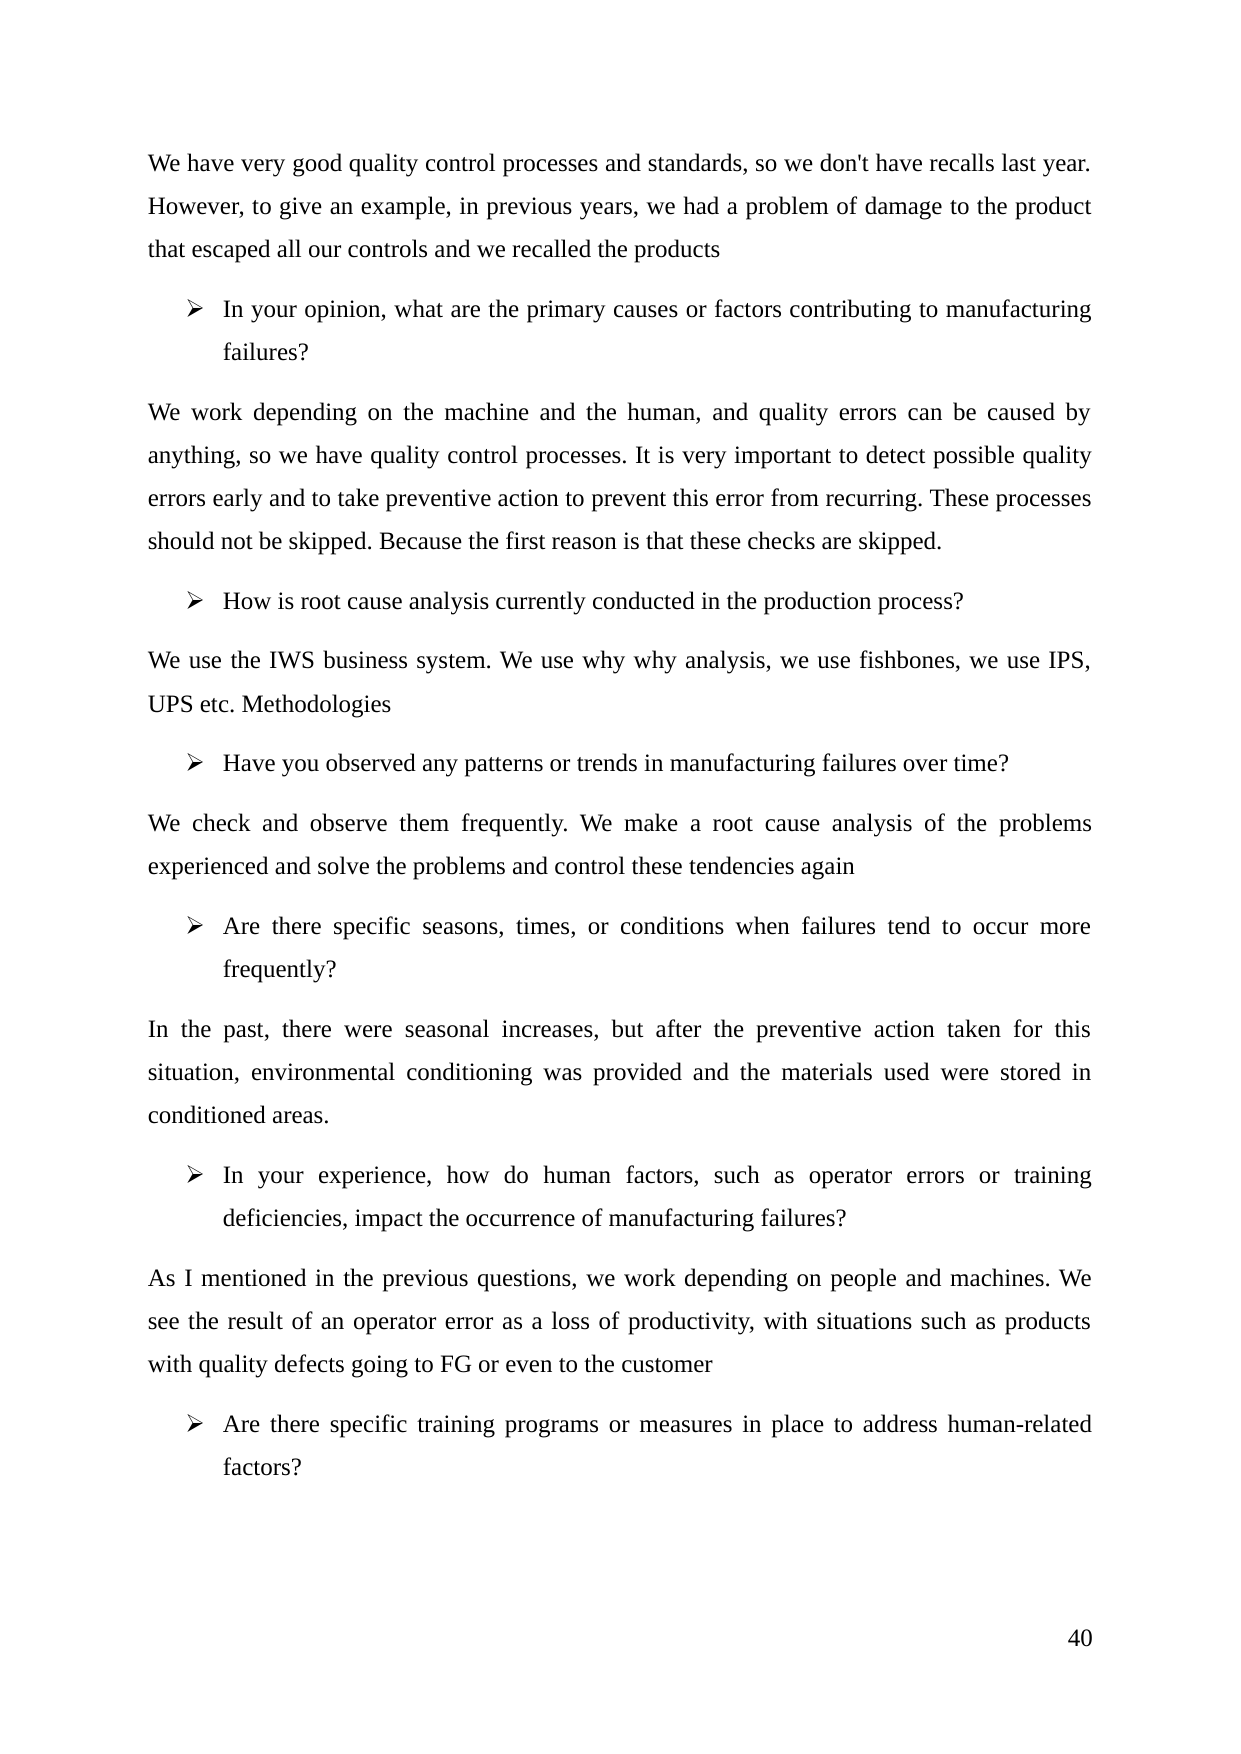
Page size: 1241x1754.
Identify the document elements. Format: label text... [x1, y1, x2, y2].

list In your experience, how do human factors, such as operator errors or training deficiencies, impact the occurrence of manufacturing failures? [185, 1160, 1093, 1232]
text In the past, there were seasonal increases, but after the preventive action taken for this situation, environmental conditioning was provided and the materials used were stored in conditioned areas. [148, 1014, 1093, 1129]
text We use the IWS business system. We use why why analysis, we use fishbones, we use IPS, UPS etc. Methodologies [148, 646, 1093, 717]
list Are there specific seasons, times, or conditions when failures tend to occur more frequently? [185, 911, 1093, 983]
list How is root cause analysis currently conducted in the production process? [185, 586, 1093, 614]
text We check and observe them frequently. We make a root cause analysis of the problems experienced and solve the problems and control these tendencies again [148, 808, 1093, 880]
list In your opinion, what are the primary causes or factors contributing to manufacturing failures? [185, 294, 1093, 366]
text We have very good quality control processes and standards, so we don't have recalls last year. However, to give an example, in previous years, we had a problem of damage to the product that escaped all our controls and we recalled the products [148, 148, 1093, 263]
list Are there specific training programs or measures in place to address human-related factors? [185, 1409, 1093, 1481]
list Have you observed any patterns or trends in manufacturing failures over time? [185, 748, 1093, 777]
text As I mentioned in the previous questions, we work depending on people and machines. We see the result of an operator error as a loss of productivity, with situations such as products with quality defects going to FG or even to the customer [148, 1263, 1093, 1378]
text We work depending on the machine and the human, and quality errors can be caused by anything, so we have quality control processes. It is very important to detect possible quality errors early and to take preventive action to prevent this error from recurring. These processes should not be skipped. Because the first reason is that these checks are skipped. [148, 397, 1093, 555]
